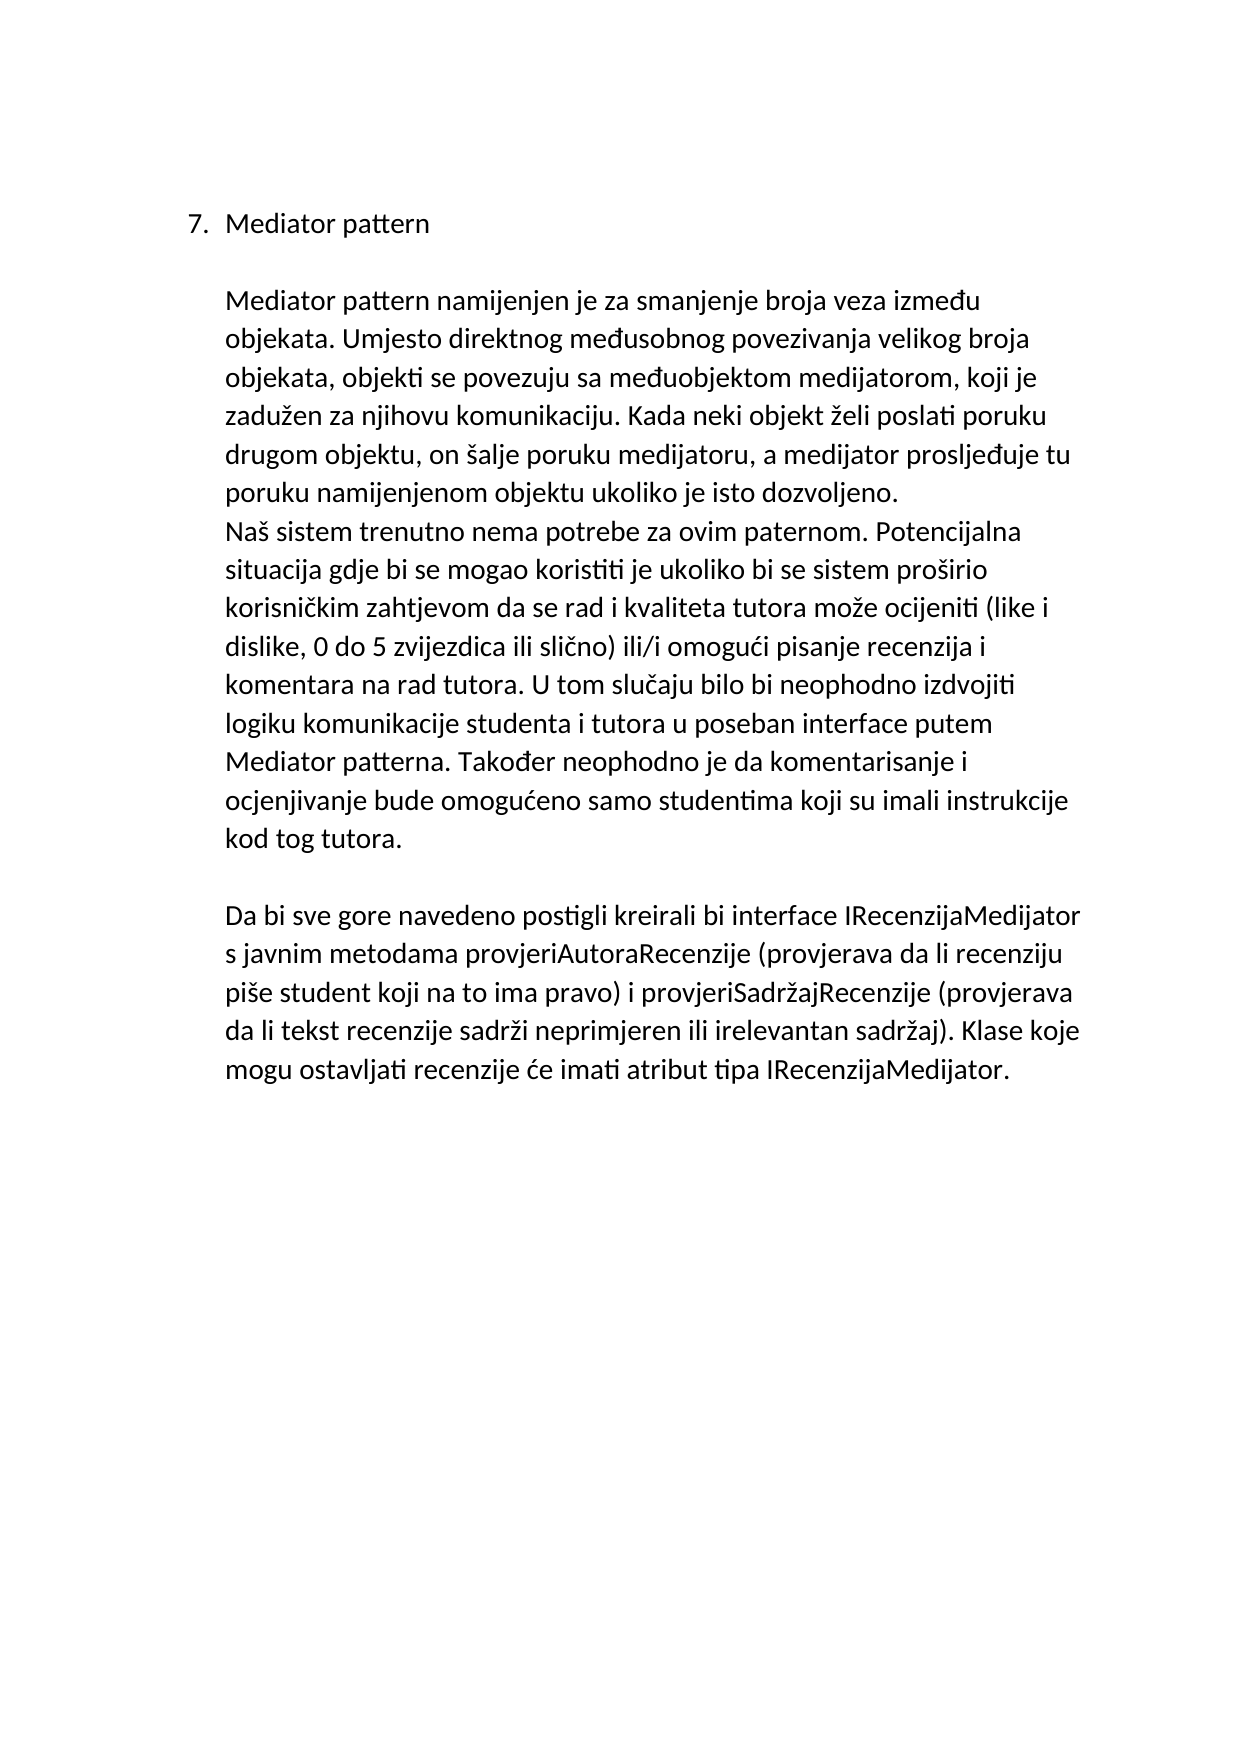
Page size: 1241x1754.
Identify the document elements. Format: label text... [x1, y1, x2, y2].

list Naš sistem trenutno nema potrebe za ovim paternom. Potencijalna situacija gdje bi se mogao koristiti je ukoliko bi se sistem proširio korisničkim zahtjevom da se rad i kvaliteta tutora može ocijeniti (like i dislike, 0 do 5 zvijezdica ili slično) ili/i omogući pisanje recenzija i komentara na rad tutora. U tom slučaju bilo bi neophodno izdvojiti logiku komunikacije studenta i tutora u poseban interface putem Mediator patterna. Također neophodno je da komentarisanje i ocjenjivanje bude omogućeno samo studentima koji su imali instrukcije kod tog tutora. [225, 513, 1090, 856]
list Mediator pattern [187, 205, 1090, 241]
list Da bi sve gore navedeno postigli kreirali bi interface IRecenzijaMedijator s javnim metodama provjeriAutoraRecenzije (provjerava da li recenziju piše student koji na to ima pravo) i provjeriSadržajRecenzije (provjerava da li tekst recenzije sadrži neprimjeren ili irelevantan sadržaj). Klase koje mogu ostavljati recenzije će imati atribut tipa IRecenzijaMedijator. [225, 897, 1090, 1086]
list Mediator pattern namijenjen je za smanjenje broja veza između objekata. Umjesto direktnog međusobnog povezivanja velikog broja objekata, objekti se povezuju sa međuobjektom medijatorom, koji je zadužen za njihovu komunikaciju. Kada neki objekt želi poslati poruku drugom objektu, on šalje poruku medijatoru, a medijator prosljeđuje tu poruku namijenjenom objektu ukoliko je isto dozvoljeno. [225, 282, 1090, 510]
